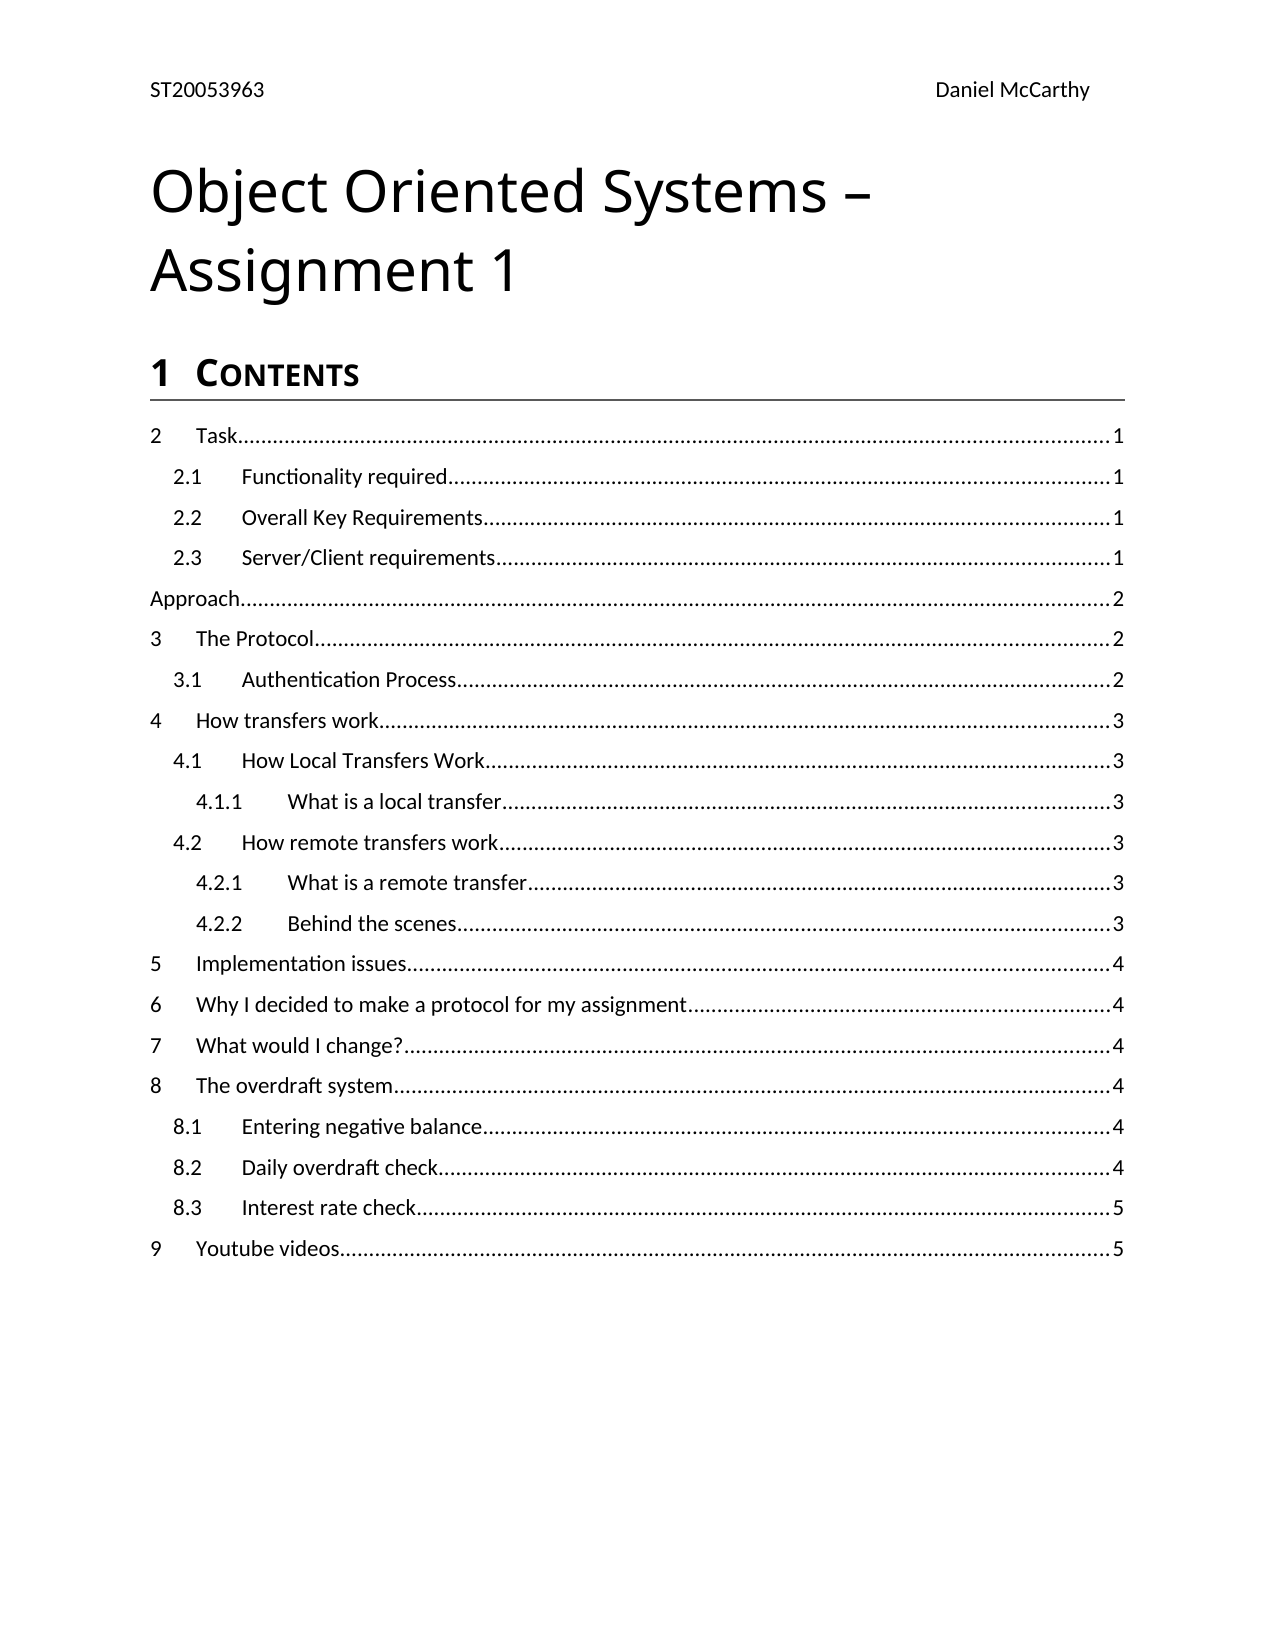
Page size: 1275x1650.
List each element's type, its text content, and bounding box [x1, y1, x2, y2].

title Object Oriented Systems – Assignment 1 [150, 150, 1125, 309]
